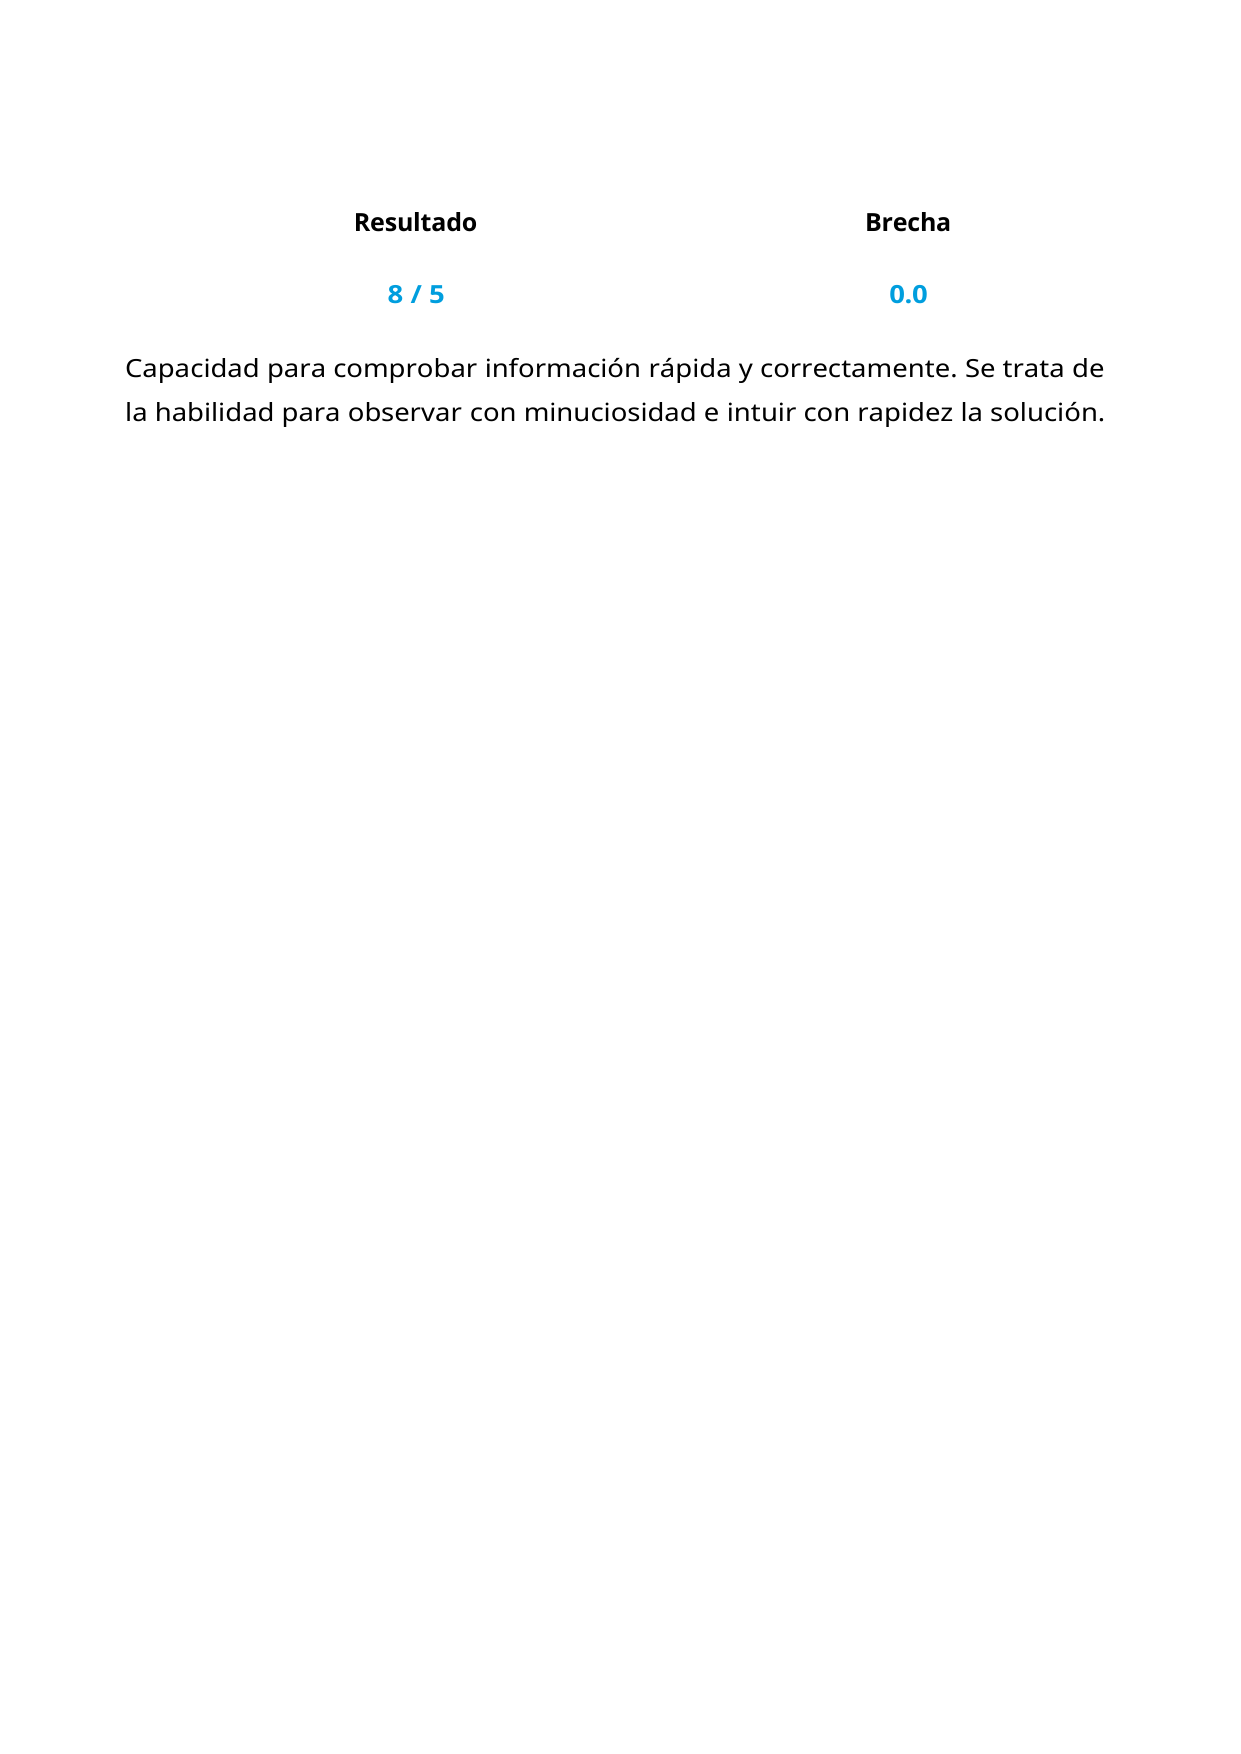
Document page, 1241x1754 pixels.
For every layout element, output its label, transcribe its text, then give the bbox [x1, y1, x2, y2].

text Resultado Brecha [65, 204, 1240, 238]
text Capacidad para comprobar información rápida y correctamente. Se trata de la habilidad para observar con minuciosidad e intuir con rapidez la solución. [125, 351, 1108, 428]
text 8 / 5 0.0 [75, 277, 1240, 311]
